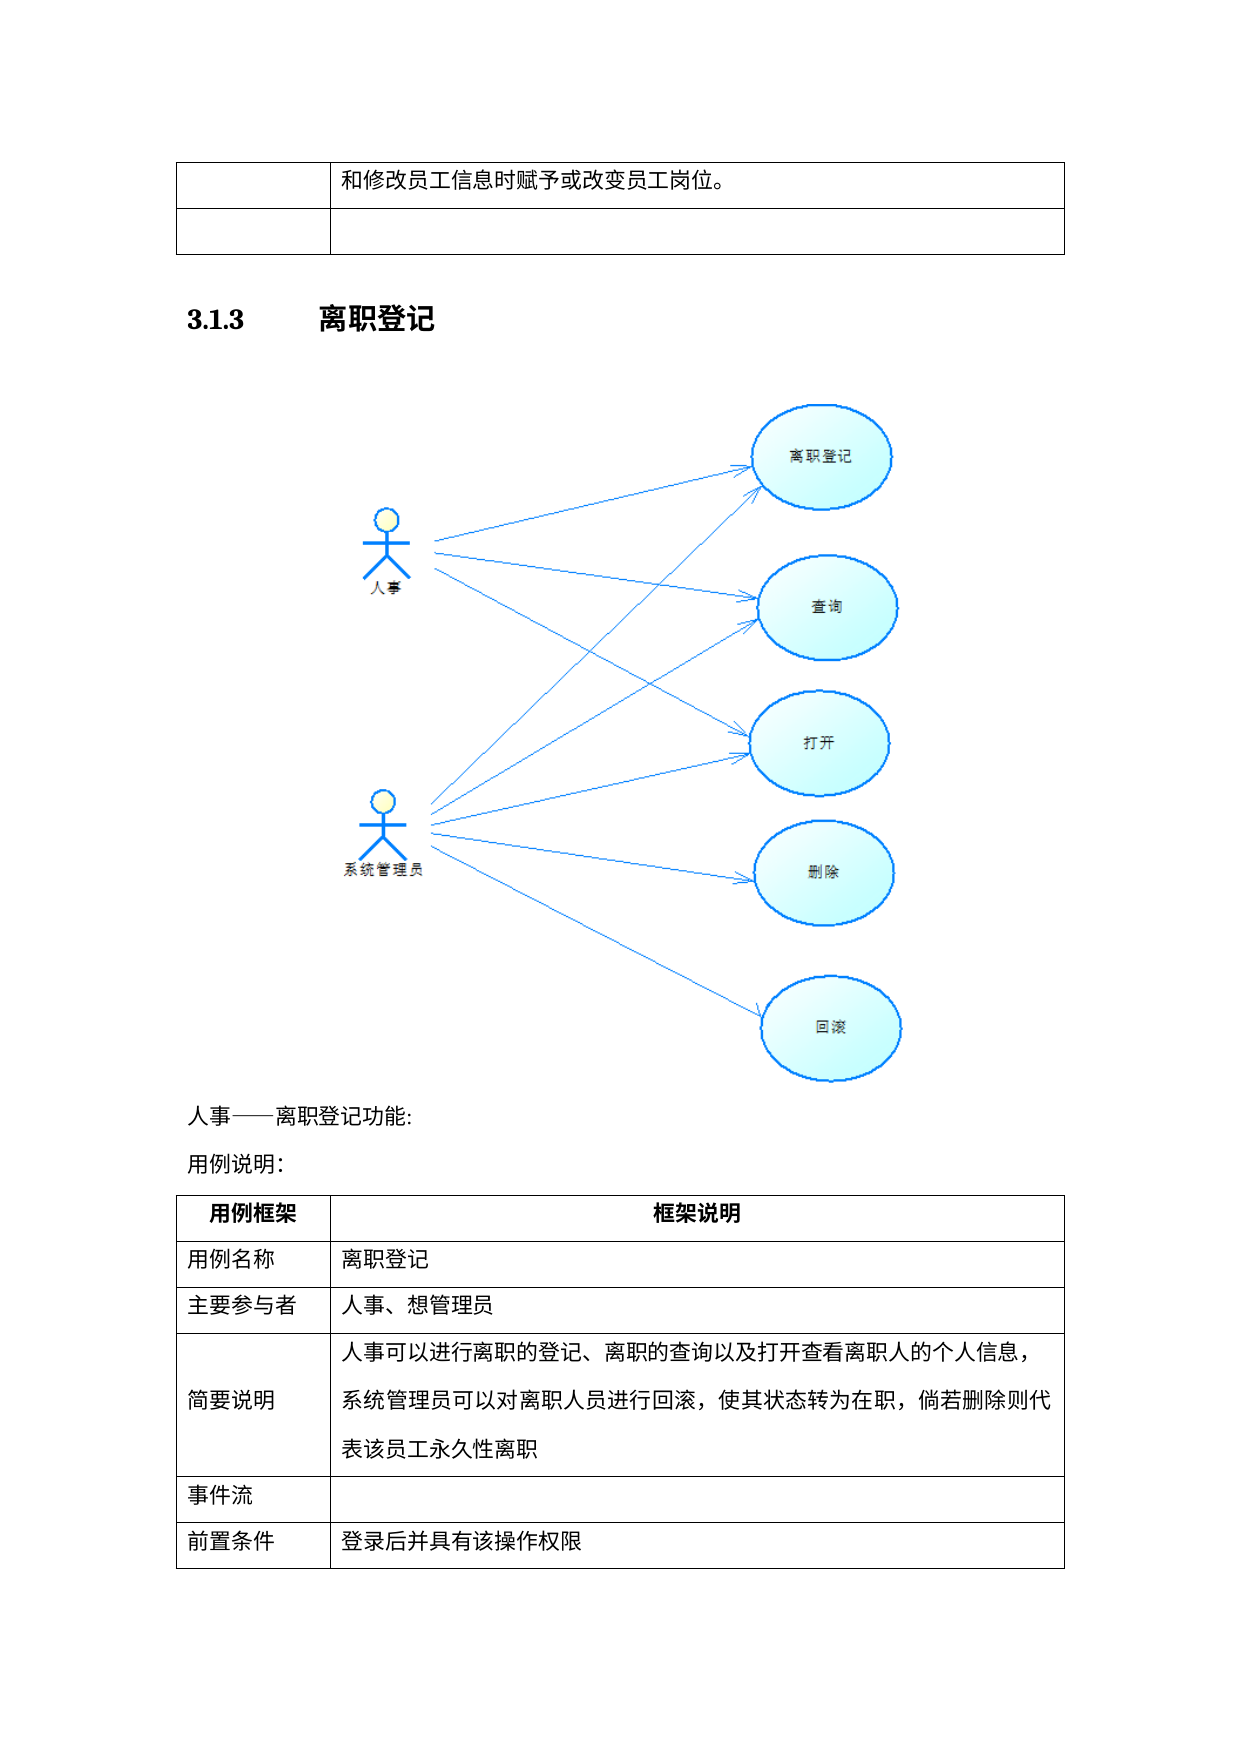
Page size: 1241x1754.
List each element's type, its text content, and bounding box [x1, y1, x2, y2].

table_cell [331, 163, 1064, 208]
table_cell 登录后并具有该操作权限 [331, 1523, 1064, 1568]
table_cell 前置条件 [177, 1523, 330, 1568]
table_cell [177, 209, 330, 254]
table_cell 主要参与者 [177, 1288, 330, 1333]
table_cell 用例名称 [177, 1242, 330, 1287]
table_header 框架说明 [331, 1196, 1064, 1241]
table_cell 离职登记 [331, 1242, 1064, 1287]
table_header 用例框架 [177, 1196, 330, 1241]
table_cell [331, 1477, 1064, 1522]
picture [336, 404, 904, 1084]
text 用例说明： [187, 1147, 1053, 1179]
table_cell 事件流 [177, 1477, 330, 1522]
table_cell [331, 209, 1064, 254]
table_cell 简要说明 [177, 1334, 330, 1476]
text 人事——离职登记功能: [187, 1098, 1053, 1131]
table_cell 说明 [177, 163, 330, 208]
subtitle 3.1.3 离职登记 [187, 284, 1053, 349]
table_cell 人事、想管理员 [331, 1288, 1064, 1333]
table_cell 人事可以进行离职的登记、离职的查询以及打开查看离职人的个人信息， 系统管理员可以对离职人员进行回滚，使其状态转为在职，倘若删除则代表该员工永久性离职 [331, 1334, 1064, 1476]
